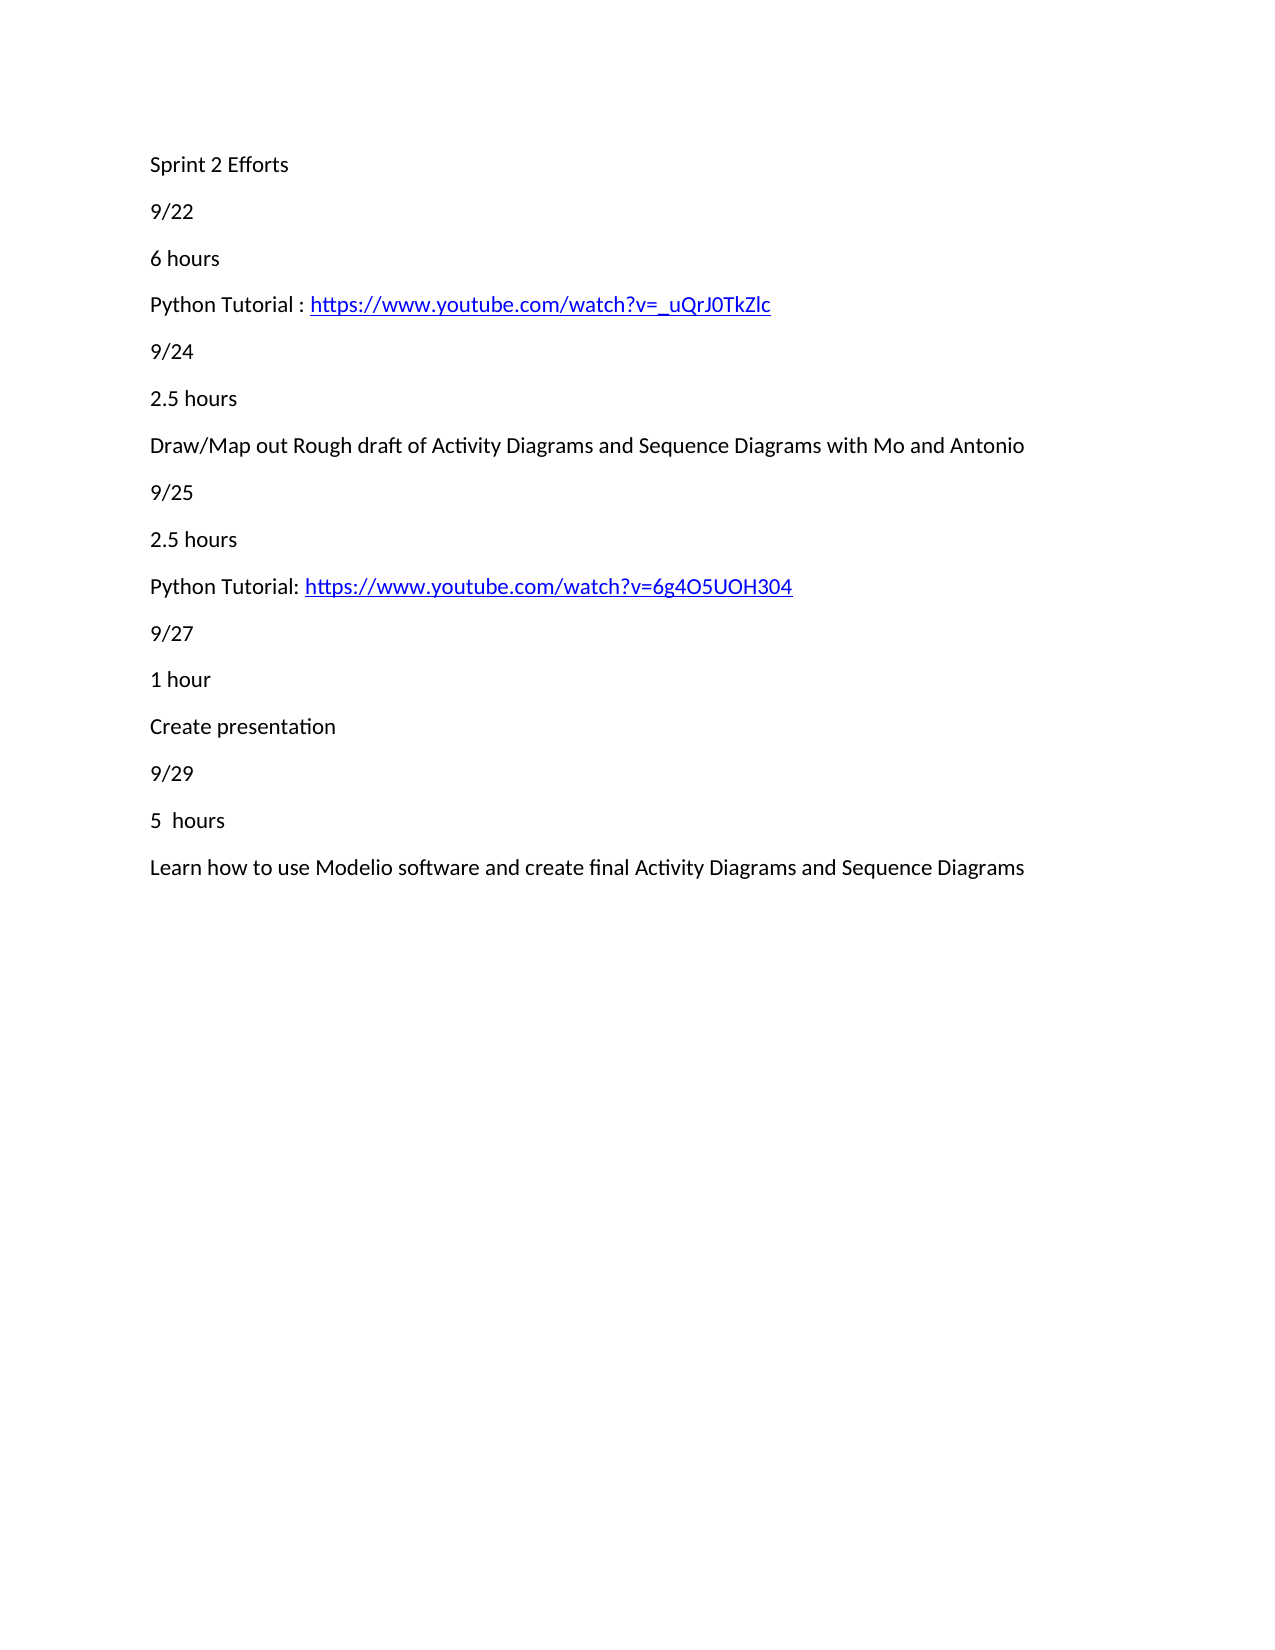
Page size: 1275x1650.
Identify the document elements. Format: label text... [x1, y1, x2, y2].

text Learn how to use Modelio software and create final Activity Diagrams and Sequence Diagrams [150, 853, 1125, 881]
text 6 hours [150, 244, 1125, 272]
text Python Tutorial: https://www.youtube.com/watch?v=6g4O5UOH304 [150, 572, 1125, 600]
text 2.5 hours [150, 525, 1125, 553]
text 9/29 [150, 759, 1125, 787]
text Sprint 2 Efforts [150, 150, 1125, 178]
text 2.5 hours [150, 384, 1125, 412]
text 5 hours [150, 806, 1125, 834]
text 9/22 [150, 197, 1125, 225]
text Create presentation [150, 712, 1125, 741]
text Python Tutorial : https://www.youtube.com/watch?v=_uQrJ0TkZlc [150, 291, 1125, 319]
text 9/25 [150, 478, 1125, 506]
text 9/24 [150, 337, 1125, 366]
text Draw/Map out Rough draft of Activity Diagrams and Sequence Diagrams with Mo and Antonio [150, 431, 1125, 459]
text 1 hour [150, 666, 1125, 694]
text 9/27 [150, 619, 1125, 647]
